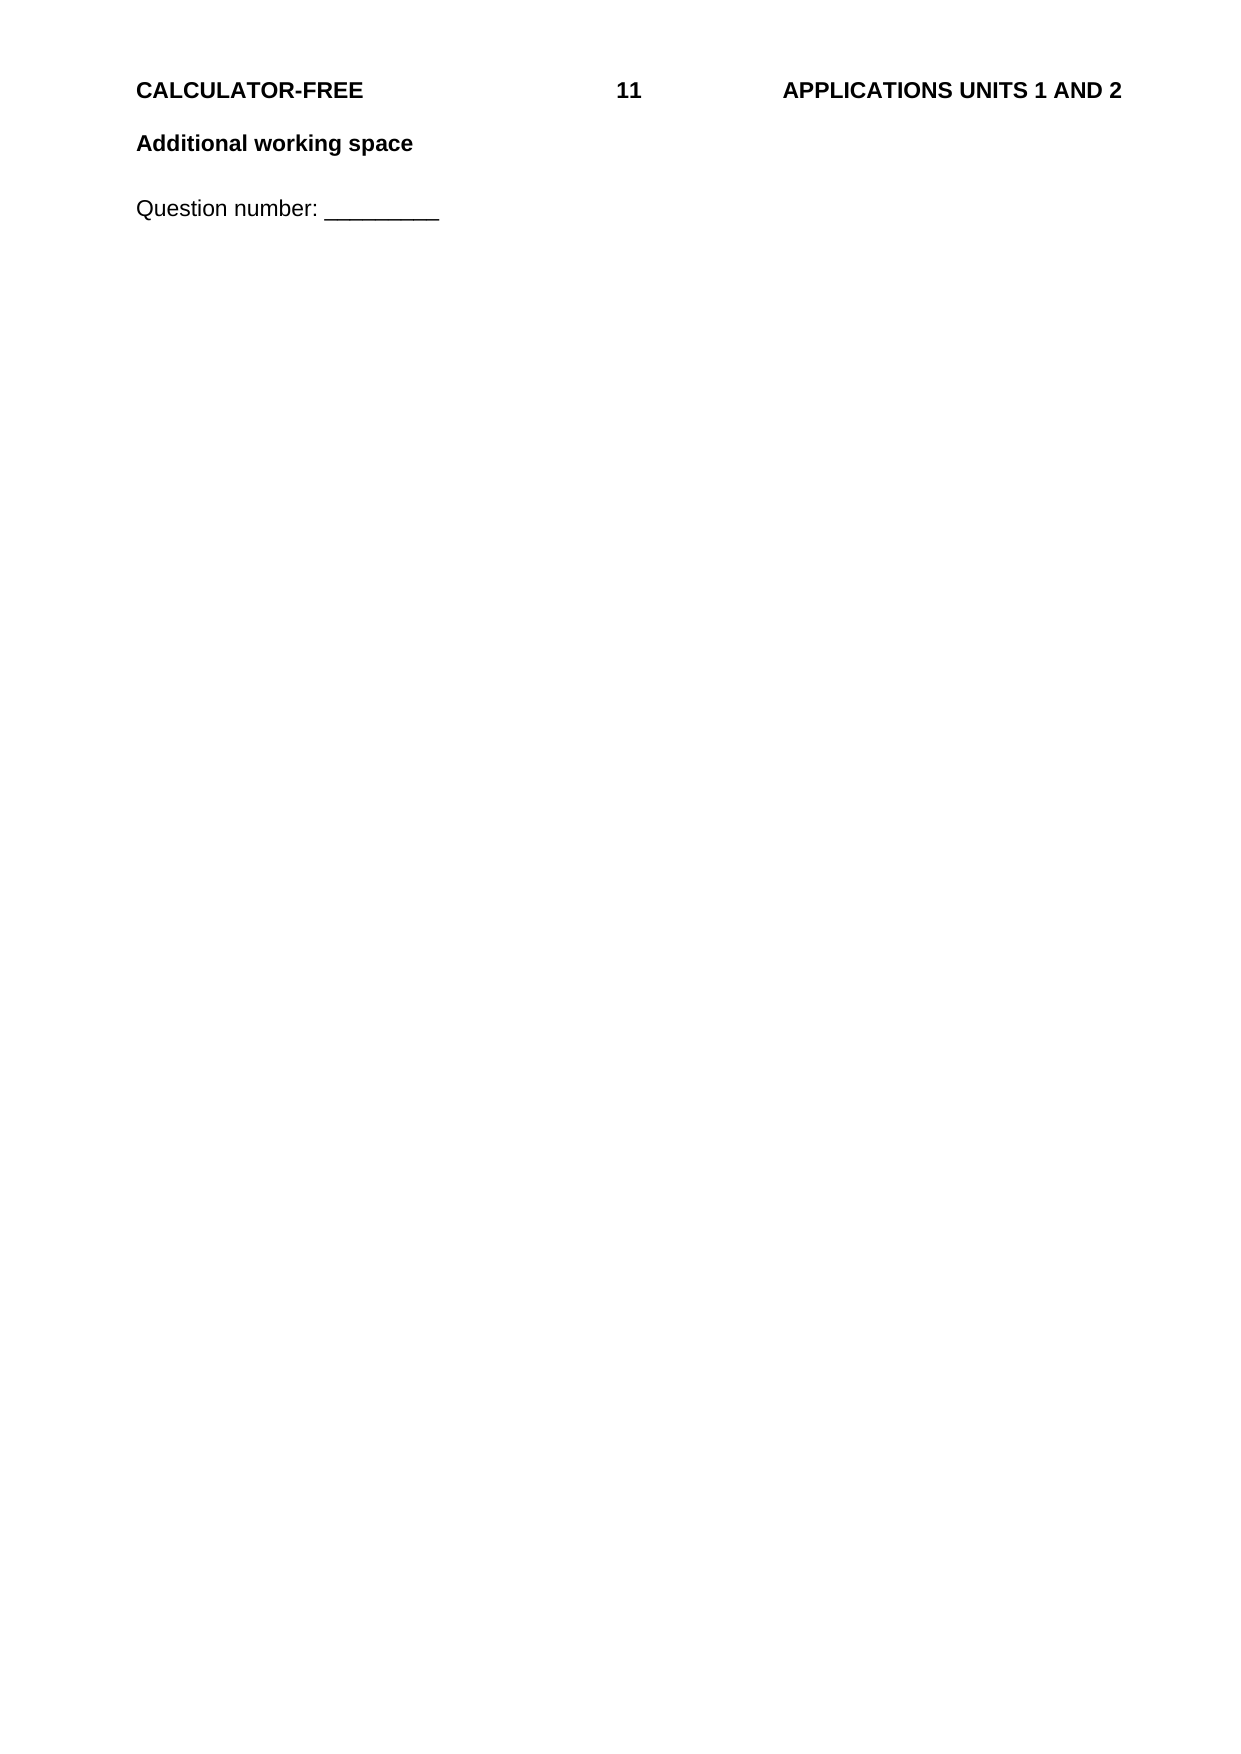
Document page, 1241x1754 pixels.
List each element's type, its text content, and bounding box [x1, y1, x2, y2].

text Additional working space [136, 130, 1122, 156]
text Question number: _________ [136, 195, 1122, 221]
